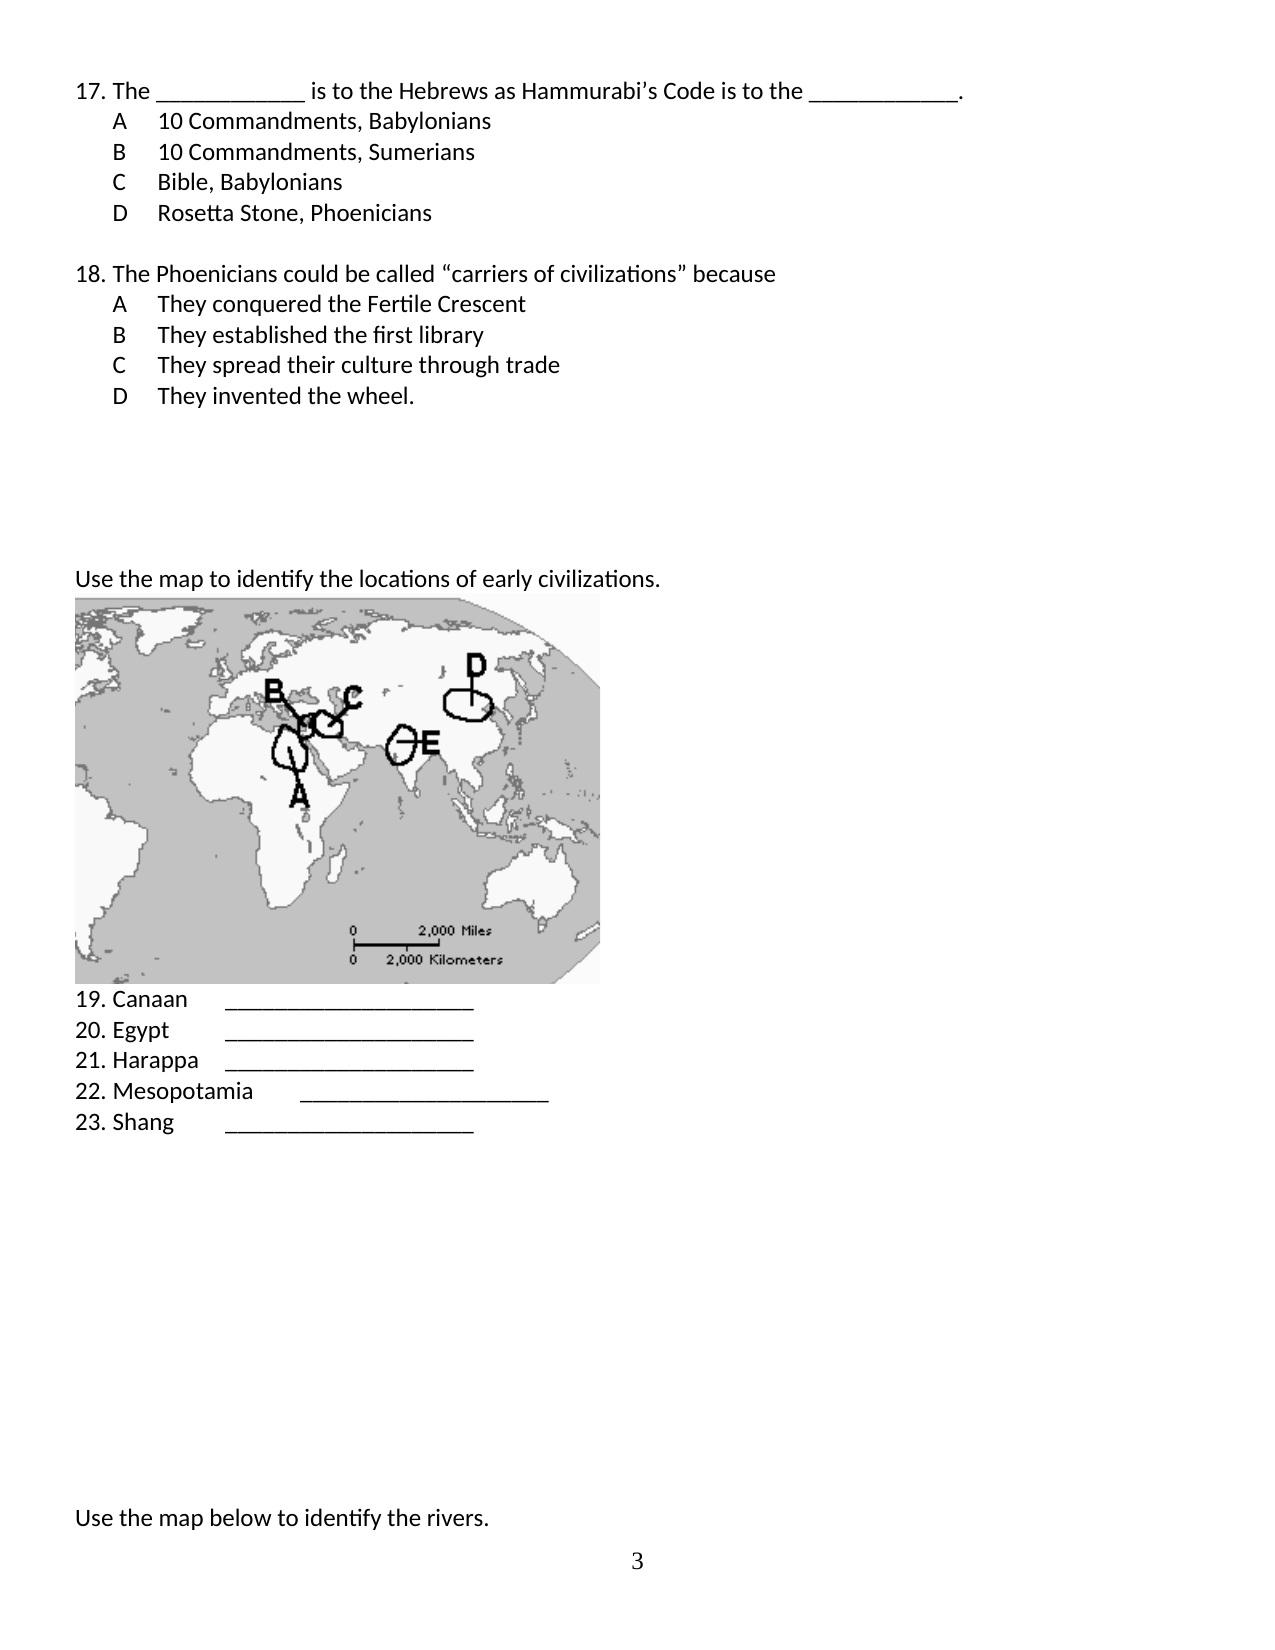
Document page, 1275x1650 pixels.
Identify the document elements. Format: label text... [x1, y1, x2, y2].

list 10 Commandments, Sumerians [112, 136, 1200, 167]
list Rosetta Stone, Phoenicians [112, 197, 1200, 228]
list 10 Commandments, Babylonians [112, 106, 1200, 136]
list Egypt ____________________ [75, 1014, 1200, 1044]
list They spread their culture through trade [112, 350, 1200, 380]
text Use the map to identify the locations of early civilizations. [75, 563, 1200, 594]
list The ____________ is to the Hebrews as Hammurabi’s Code is to the ____________. [75, 75, 1200, 106]
list They conquered the Fertile Crescent [112, 289, 1200, 319]
list They established the first library [112, 319, 1200, 350]
list Mesopotamia ____________________ [75, 1075, 1200, 1106]
list Bible, Babylonians [112, 167, 1200, 197]
text Use the map below to identify the rivers. [75, 1502, 1200, 1533]
list Shang ____________________ [75, 1106, 1200, 1136]
list Harappa ____________________ [75, 1044, 1200, 1075]
list Canaan ____________________ [75, 983, 1200, 1014]
list They invented the wheel. [112, 380, 1200, 411]
list The Phoenicians could be called “carriers of civilizations” because [75, 258, 1200, 289]
